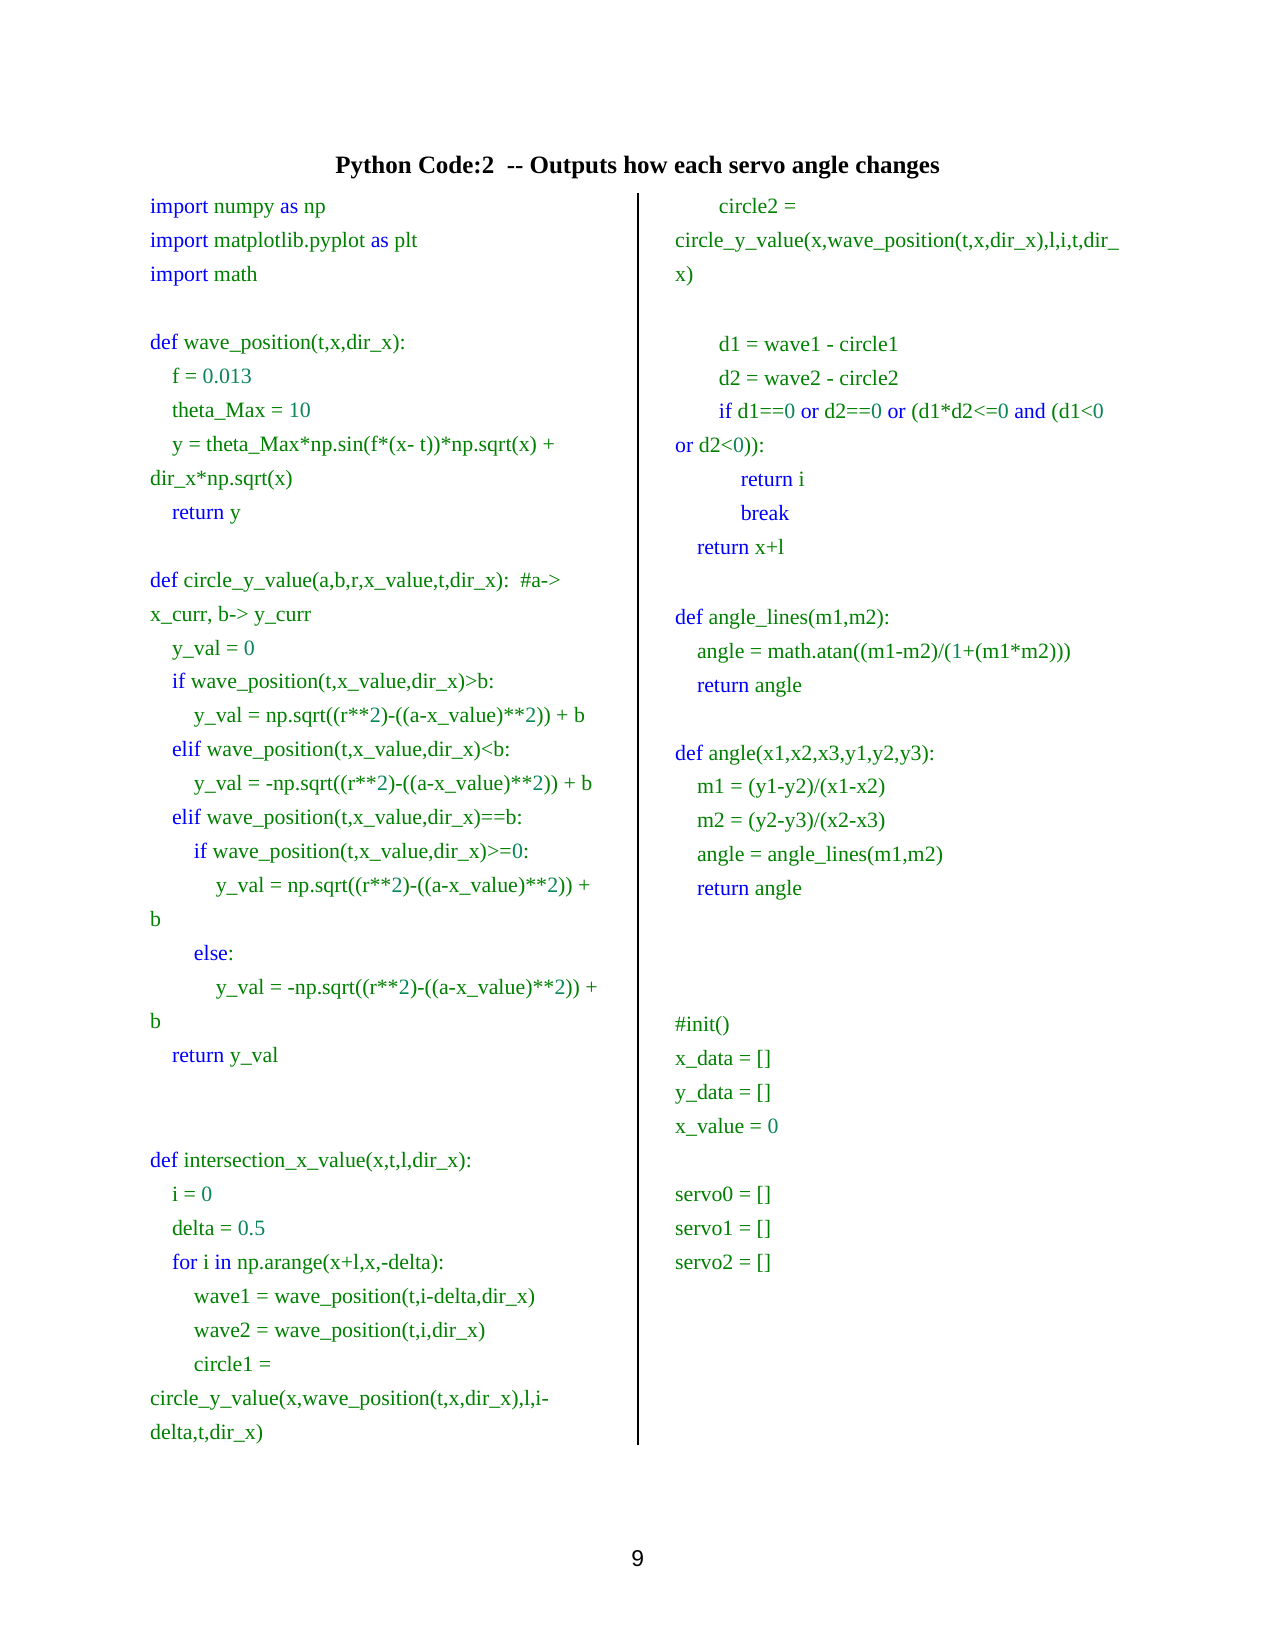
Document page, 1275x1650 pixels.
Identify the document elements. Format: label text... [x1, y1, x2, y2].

text circle1 = circle_y_value(x,wave_position(t,x,dir_x),l,i-delta,t,dir_x) [150, 1351, 600, 1444]
text wave2 = wave_position(t,i,dir_x) [150, 1317, 600, 1342]
text d1 = wave1 - circle1 [675, 331, 1125, 356]
text m2 = (y2-y3)/(x2-x3) [675, 807, 1125, 833]
text m1 = (y1-y2)/(x1-x2) [675, 773, 1125, 799]
text servo0 = [] [675, 1181, 1125, 1206]
text import math [150, 261, 600, 286]
text def wave_position(t,x,dir_x): [150, 329, 600, 354]
text y_val = np.sqrt((r**2)-((a-x_value)**2)) + b [150, 872, 600, 931]
text def angle(x1,x2,x3,y1,y2,y3): [675, 739, 1125, 765]
text Python Code:2 -- Outputs how each servo angle changes [150, 150, 1125, 179]
text y_val = np.sqrt((r**2)-((a-x_value)**2)) + b [150, 702, 600, 728]
text angle = angle_lines(m1,m2) [675, 841, 1125, 867]
text y = theta_Max*np.sin(f*(x- t))*np.sqrt(x) + dir_x*np.sqrt(x) [150, 431, 600, 490]
text else: [150, 940, 600, 965]
text elif wave_position(t,x_value,dir_x)<b: [150, 736, 600, 762]
text def angle_lines(m1,m2): [675, 604, 1125, 629]
text y_data = [] [675, 1079, 1125, 1104]
text return y [150, 499, 600, 524]
text servo1 = [] [675, 1215, 1125, 1240]
text import matplotlib.pyplot as plt [150, 227, 600, 252]
text servo2 = [] [675, 1249, 1125, 1274]
text if wave_position(t,x_value,dir_x)>=0: [150, 838, 600, 863]
text i = 0 [150, 1181, 600, 1206]
text d2 = wave2 - circle2 [675, 364, 1125, 390]
text import numpy as np [150, 193, 600, 218]
text angle = math.atan((m1-m2)/(1+(m1*m2))) [675, 638, 1125, 663]
text f = 0.013 [150, 363, 600, 388]
text y_val = 0 [150, 634, 600, 660]
text for i in np.arange(x+l,x,-delta): [150, 1249, 600, 1274]
text return angle [675, 875, 1125, 901]
text #init() [675, 1011, 1125, 1036]
text x_value = 0 [675, 1113, 1125, 1138]
text theta_Max = 10 [150, 397, 600, 422]
text circle2 = circle_y_value(x,wave_position(t,x,dir_x),l,i,t,dir_x) [675, 193, 1125, 286]
text return x+l [675, 534, 1125, 559]
text return y_val [150, 1042, 600, 1067]
text if d1==0 or d2==0 or (d1*d2<=0 and (d1<0 or d2<0)): [675, 398, 1125, 458]
text return i [675, 466, 1125, 492]
text if wave_position(t,x_value,dir_x)>b: [150, 668, 600, 694]
text y_val = -np.sqrt((r**2)-((a-x_value)**2)) + b [150, 974, 600, 1033]
text delta = 0.5 [150, 1215, 600, 1240]
text wave1 = wave_position(t,i-delta,dir_x) [150, 1283, 600, 1308]
text x_data = [] [675, 1045, 1125, 1070]
text break [675, 500, 1125, 526]
text elif wave_position(t,x_value,dir_x)==b: [150, 804, 600, 829]
text def circle_y_value(a,b,r,x_value,t,dir_x): #a-> x_curr, b-> y_curr [150, 567, 600, 626]
text def intersection_x_value(x,t,l,dir_x): [150, 1147, 600, 1172]
text return angle [675, 672, 1125, 697]
text y_val = -np.sqrt((r**2)-((a-x_value)**2)) + b [150, 770, 600, 796]
